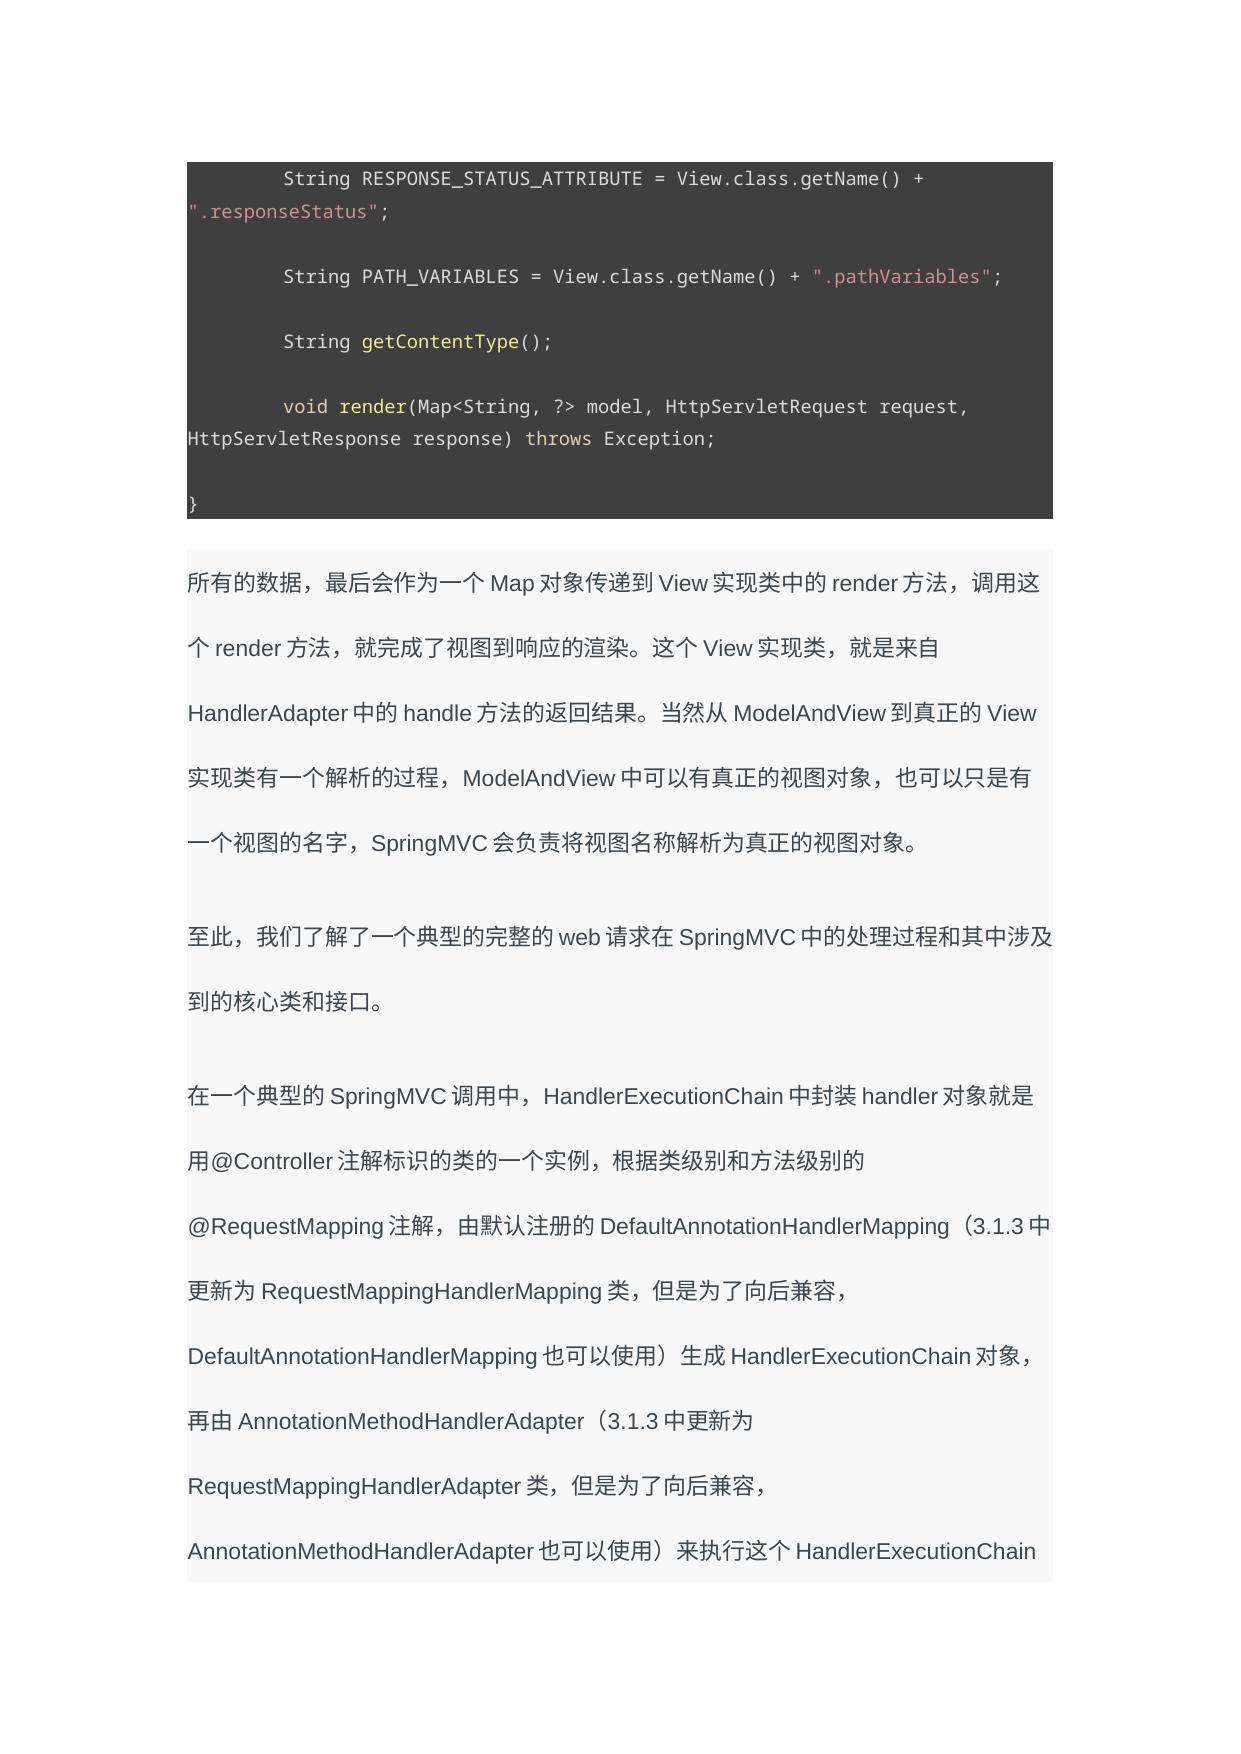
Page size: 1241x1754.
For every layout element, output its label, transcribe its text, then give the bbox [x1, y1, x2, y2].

text String PATH_VARIABLES = View.class.getName() + ".pathVariables"; [187, 259, 1053, 292]
text } [187, 487, 1053, 519]
text String getContentType(); [187, 324, 1053, 357]
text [187, 1062, 1053, 1582]
text String RESPONSE_STATUS_ATTRIBUTE = View.class.getName() + ".responseStatus"; [187, 162, 1053, 227]
text 至此，我们了解了一个典型的完整的web请求在SpringMVC中的处理过程和其中涉及到的核心类和接口。 [187, 903, 1053, 1033]
text 所有的数据，最后会作为一个Map对象传递到View实现类中的render方法，调用这个render方法，就完成了视图到响应的渲染。这个View实现类，就是来自HandlerAdapter中的handle方法的返回结果。当然从ModelAndView到真正的View实现类有一个解析的过程，ModelAndView中可以有真正的视图对象，也可以只是有一个视图的名字，SpringMVC会负责将视图名称解析为真正的视图对象。 [187, 549, 1053, 874]
text void render(Map<String, ?> model, HttpServletRequest request, HttpServletResponse response) throws Exception; [187, 389, 1053, 454]
